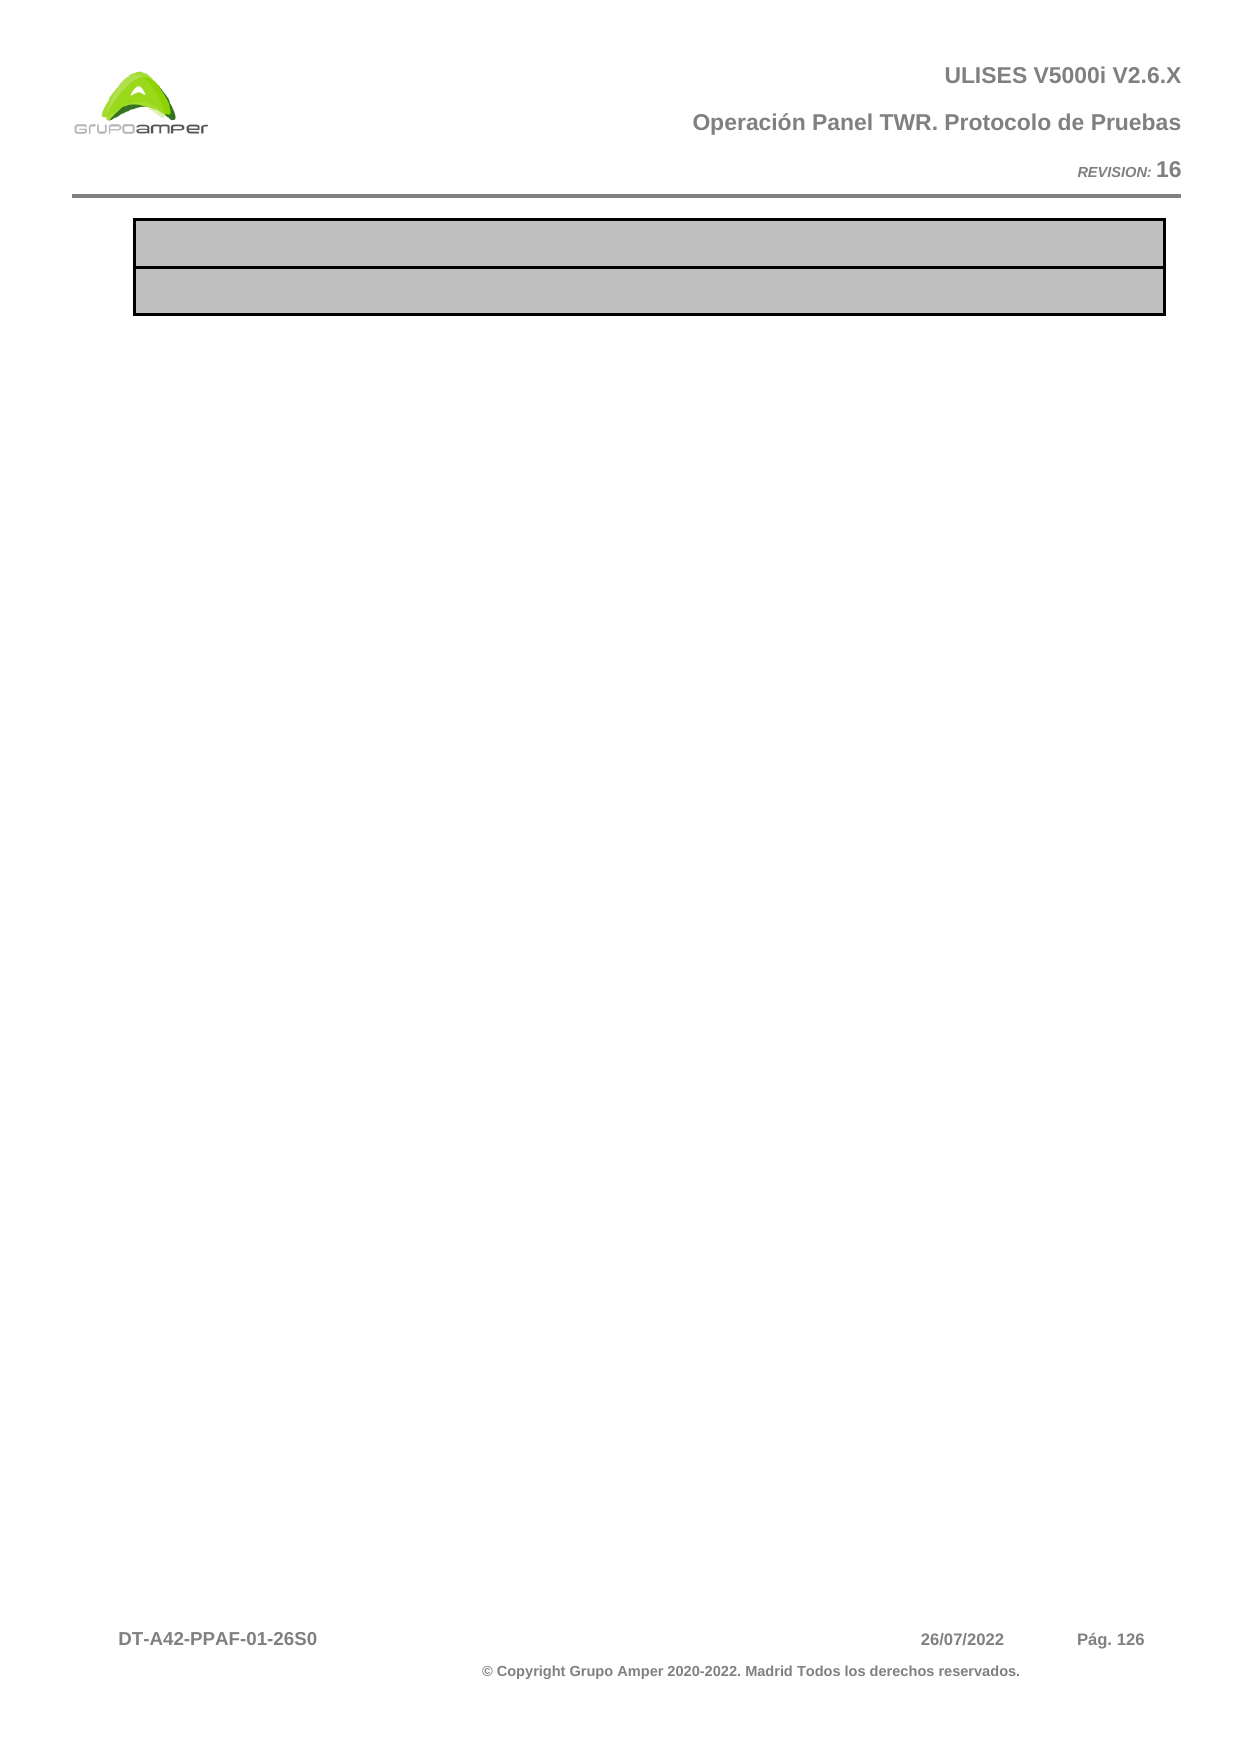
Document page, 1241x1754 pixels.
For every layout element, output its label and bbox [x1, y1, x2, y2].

picture [70, 61, 210, 147]
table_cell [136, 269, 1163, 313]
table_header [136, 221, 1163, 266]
